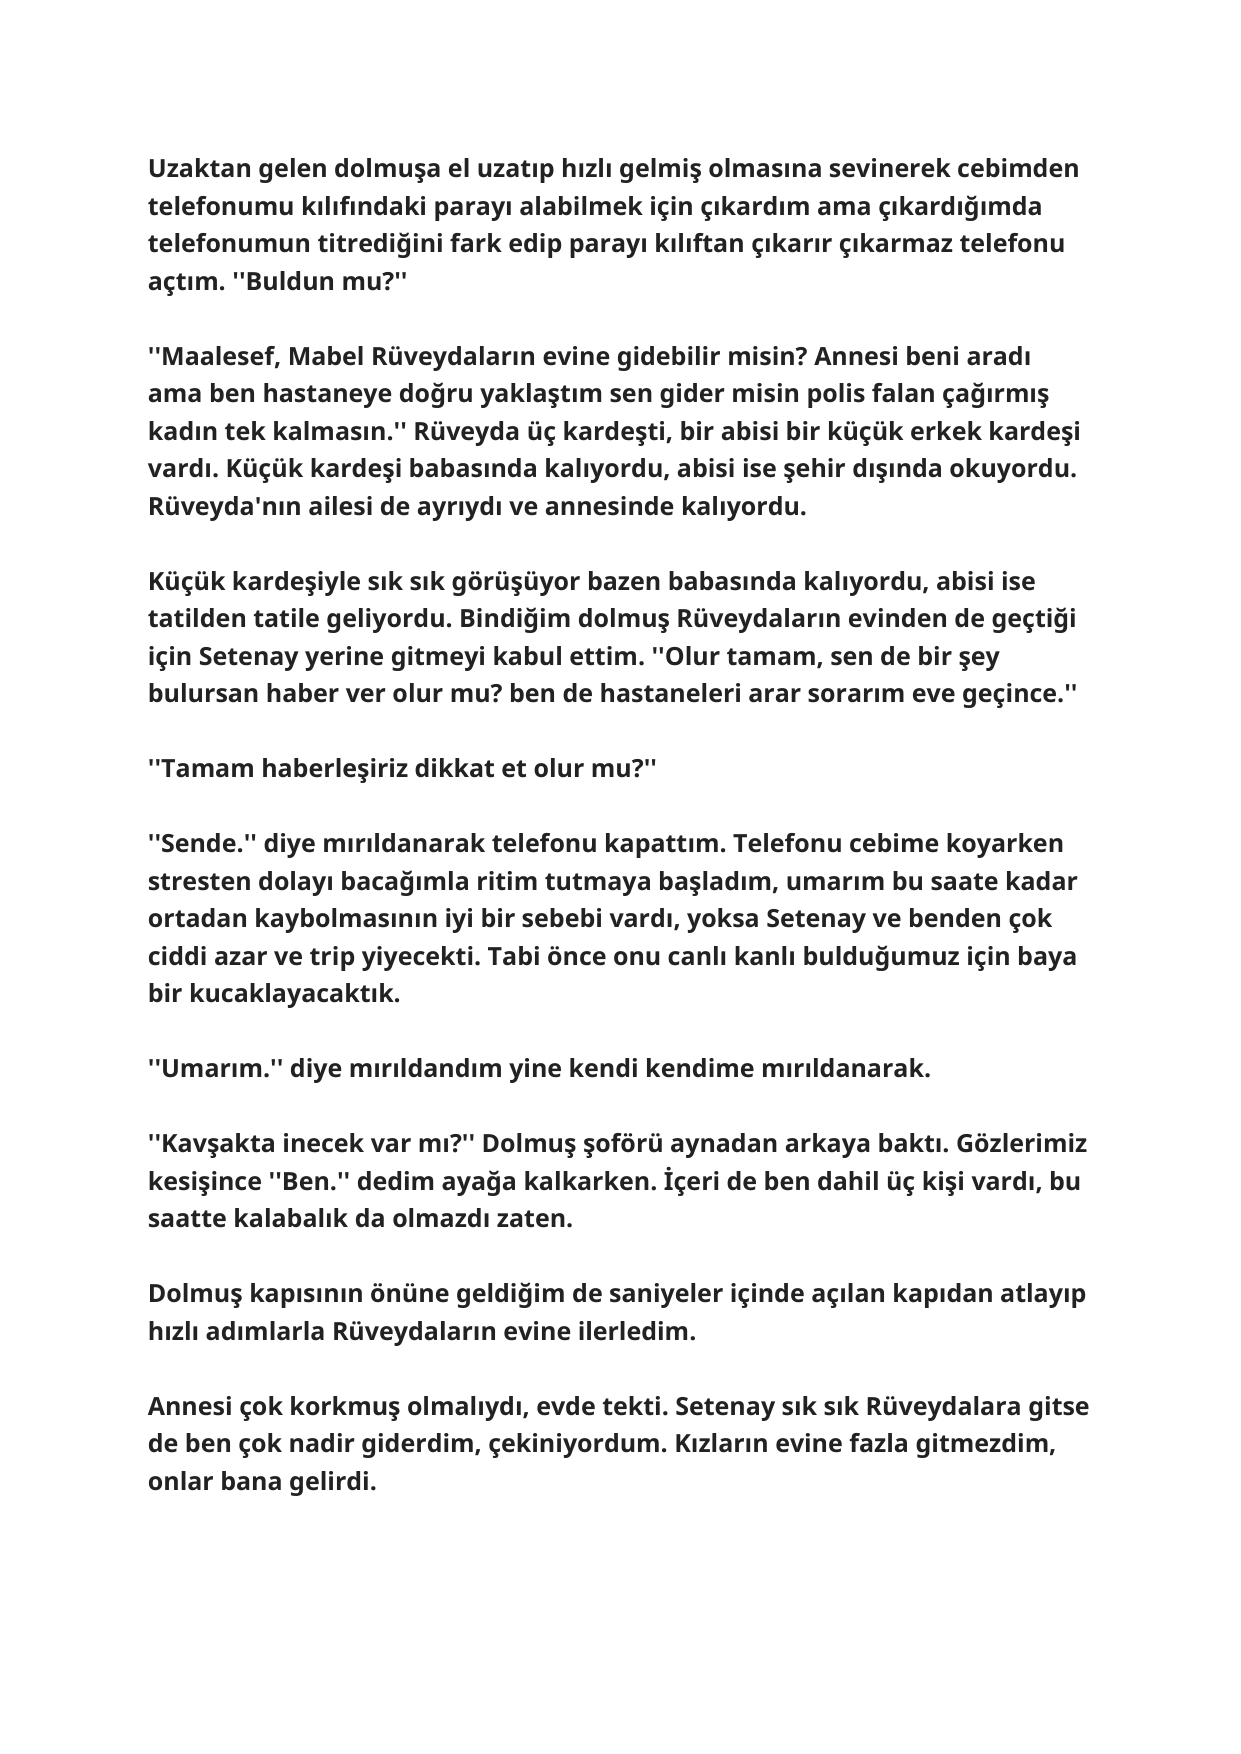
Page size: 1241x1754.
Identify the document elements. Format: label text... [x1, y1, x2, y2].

text ''Maalesef, Mabel Rüveydaların evine gidebilir misin? Annesi beni aradı ama ben hastaneye doğru yaklaştım sen gider misin polis falan çağırmış kadın tek kalmasın.'' Rüveyda üç kardeşti, bir abisi bir küçük erkek kardeşi vardı. Küçük kardeşi babasında kalıyordu, abisi ise şehir dışında okuyordu. Rüveyda'nın ailesi de ayrıydı ve annesinde kalıyordu. [148, 335, 1093, 523]
text Küçük kardeşiyle sık sık görüşüyor bazen babasında kalıyordu, abisi ise tatilden tatile geliyordu. Bindiğim dolmuş Rüveydaların evinden de geçtiği için Setenay yerine gitmeyi kabul ettim. ''Olur tamam, sen de bir şey bulursan haber ver olur mu? ben de hastaneleri arar sorarım eve geçince.'' [148, 560, 1093, 710]
text ''Umarım.'' diye mırıldandım yine kendi kendime mırıldanarak. [148, 1048, 1093, 1085]
text ''Sende.'' diye mırıldanarak telefonu kapattım. Telefonu cebime koyarken stresten dolayı bacağımla ritim tutmaya başladım, umarım bu saate kadar ortadan kaybolmasının iyi bir sebebi vardı, yoksa Setenay ve benden çok ciddi azar ve trip yiyecekti. Tabi önce onu canlı kanlı bulduğumuz için baya bir kucaklayacaktık. [148, 823, 1093, 1010]
text Dolmuş kapısının önüne geldiğim de saniyeler içinde açılan kapıdan atlayıp hızlı adımlarla Rüveydaların evine ilerledim. [148, 1273, 1093, 1348]
text Uzaktan gelen dolmuşa el uzatıp hızlı gelmiş olmasına sevinerek cebimden telefonumu kılıfındaki parayı alabilmek için çıkardım ama çıkardığımda telefonumun titrediğini fark edip parayı kılıftan çıkarır çıkarmaz telefonu açtım. ''Buldun mu?'' [148, 148, 1093, 298]
text ''Tamam haberleşiriz dikkat et olur mu?'' [148, 748, 1093, 785]
text Annesi çok korkmuş olmalıydı, evde tekti. Setenay sık sık Rüveydalara gitse de ben çok nadir giderdim, çekiniyordum. Kızların evine fazla gitmezdim, onlar bana gelirdi. [148, 1385, 1093, 1498]
text ''Kavşakta inecek var mı?'' Dolmuş şoförü aynadan arkaya baktı. Gözlerimiz kesişince ''Ben.'' dedim ayağa kalkarken. İçeri de ben dahil üç kişi vardı, bu saatte kalabalık da olmazdı zaten. [148, 1123, 1093, 1235]
